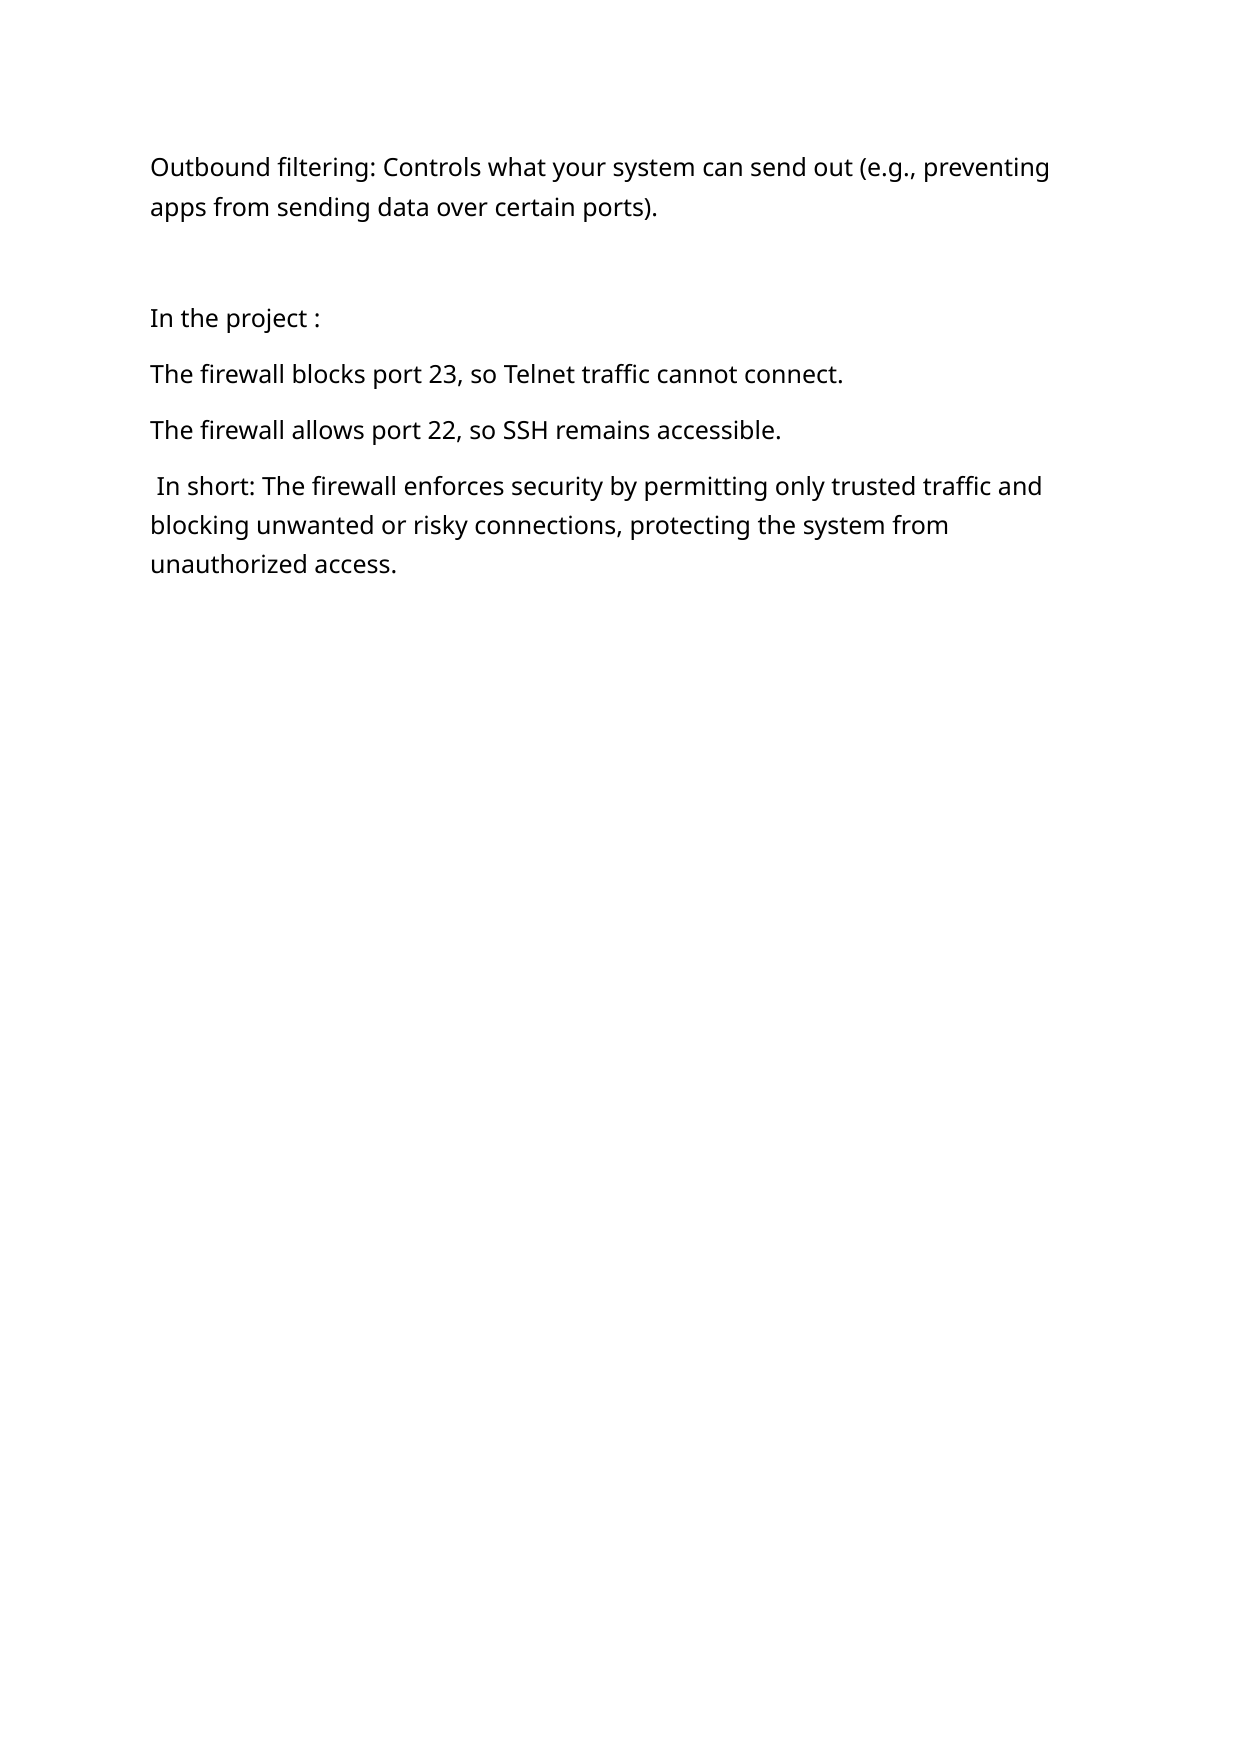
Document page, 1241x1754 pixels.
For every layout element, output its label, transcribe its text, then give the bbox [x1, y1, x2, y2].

text The firewall allows port 22, so SSH remains accessible. [150, 412, 1090, 447]
text In short: The firewall enforces security by permitting only trusted traffic and blocking unwanted or risky connections, protecting the system from unauthorized access. [150, 468, 1090, 581]
text Outbound filtering: Controls what your system can send out (e.g., preventing apps from sending data over certain ports). [150, 150, 1090, 223]
text In the project : [150, 301, 1090, 335]
text The firewall blocks port 23, so Telnet traffic cannot connect. [150, 357, 1090, 391]
